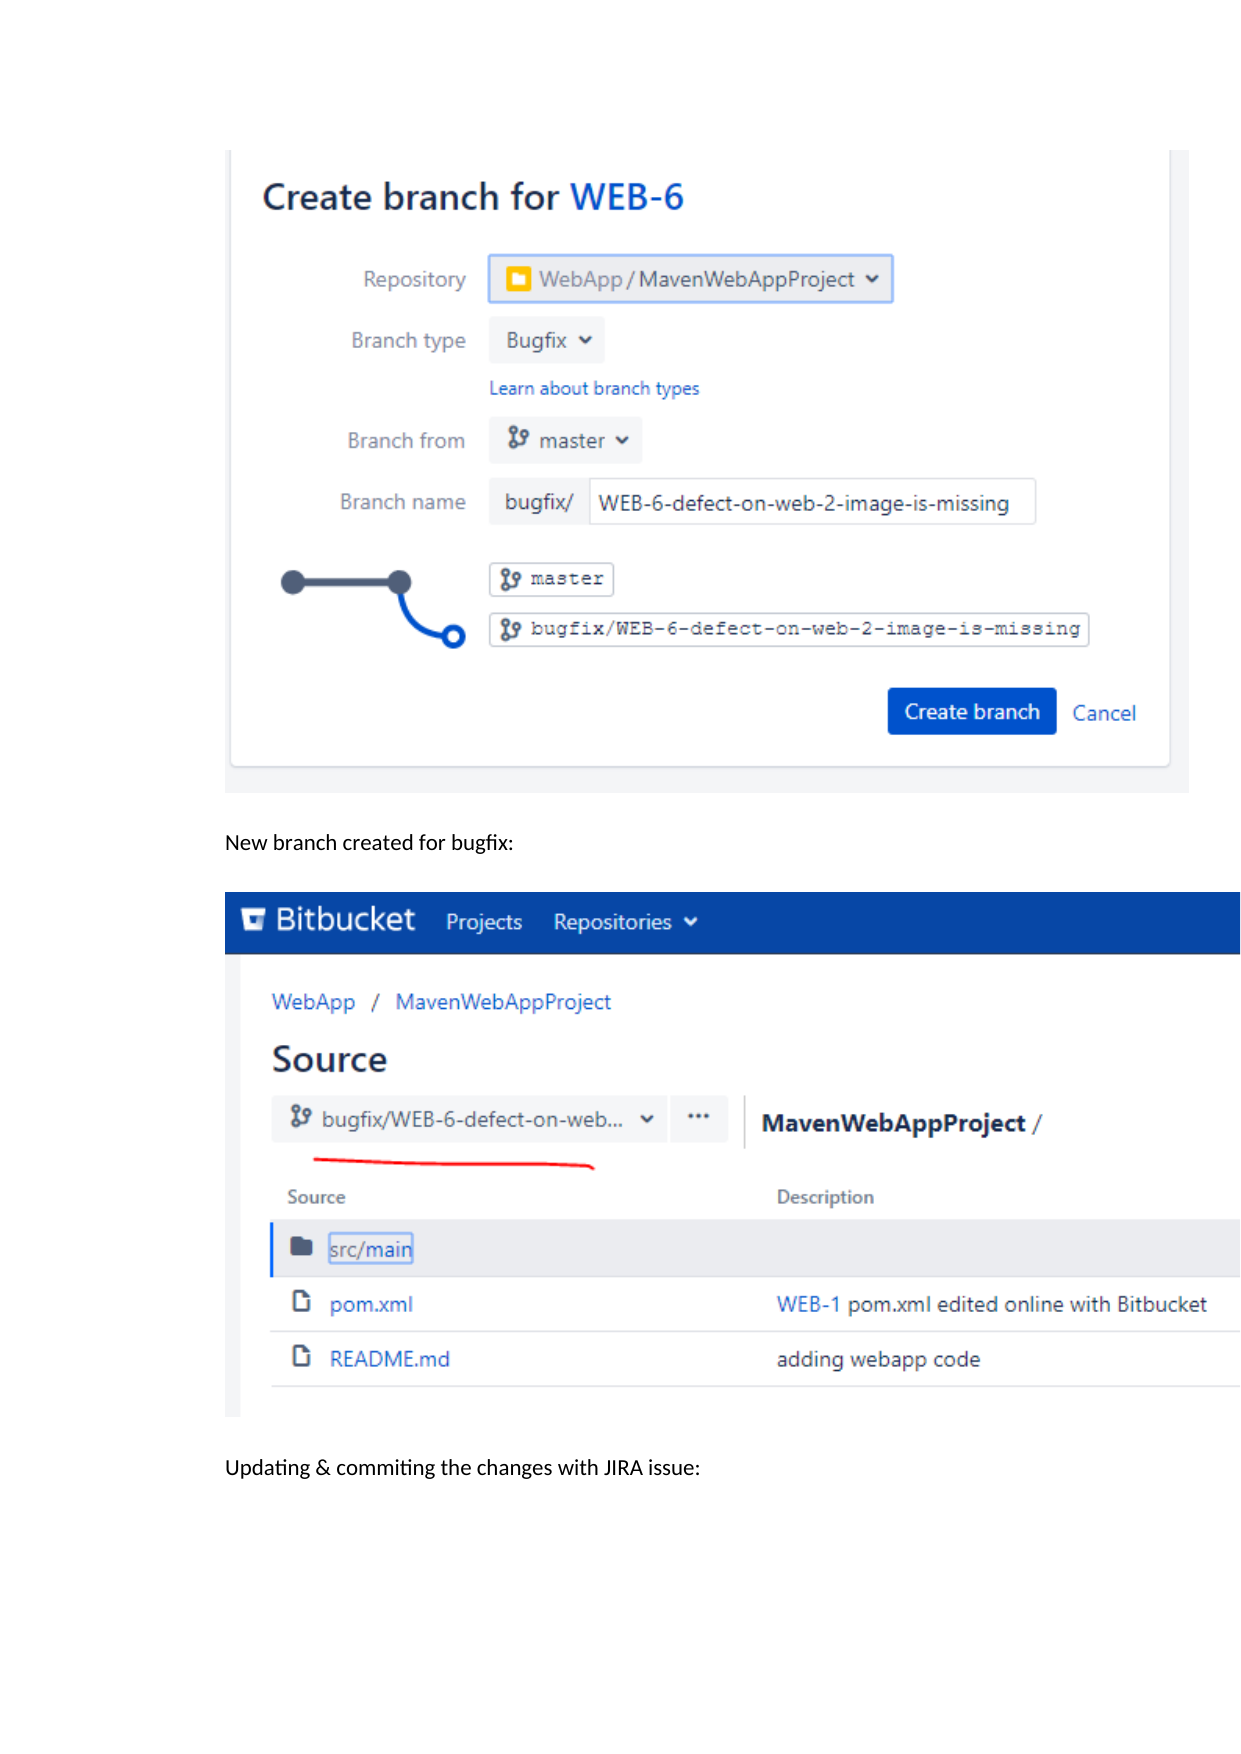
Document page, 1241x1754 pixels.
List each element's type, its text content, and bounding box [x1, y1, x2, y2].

picture [225, 892, 1241, 1417]
list Updating & commiting the changes with JIRA issue: [225, 1453, 1090, 1481]
picture [225, 150, 1189, 793]
list New branch created for bugfix: [225, 828, 1090, 857]
